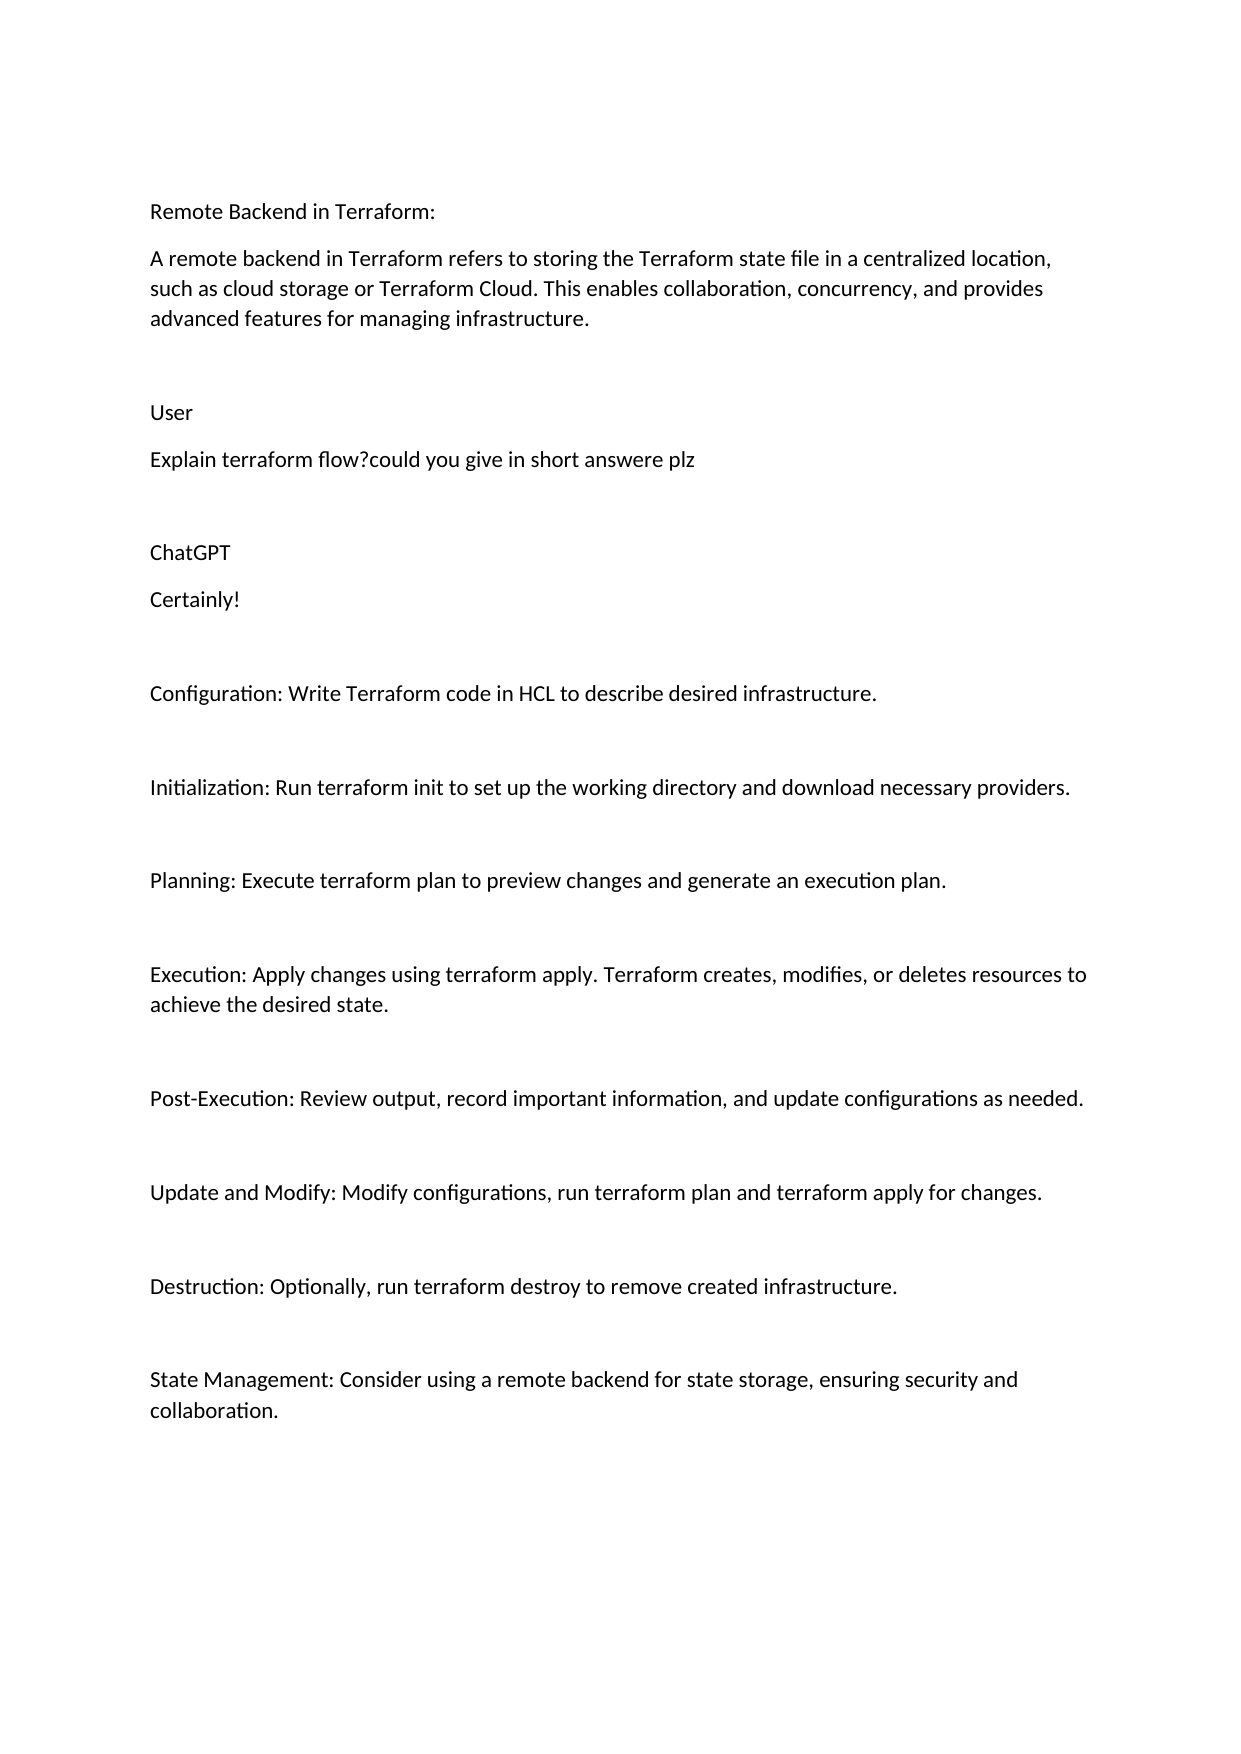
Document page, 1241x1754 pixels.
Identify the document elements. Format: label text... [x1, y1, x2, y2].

text Execution: Apply changes using terraform apply. Terraform creates, modifies, or deletes resources to achieve the desired state. [150, 960, 1090, 1019]
text Configuration: Write Terraform code in HCL to describe desired infrastructure. [150, 679, 1090, 707]
text Initialization: Run terraform init to set up the working directory and download necessary providers. [150, 773, 1090, 801]
text User [150, 398, 1090, 426]
text Destruction: Optionally, run terraform destroy to remove created infrastructure. [150, 1272, 1090, 1300]
text A remote backend in Terraform refers to storing the Terraform state file in a centralized location, such as cloud storage or Terraform Cloud. This enables collaboration, concurrency, and provides advanced features for managing infrastructure. [150, 244, 1090, 332]
text Remote Backend in Terraform: [150, 197, 1090, 225]
text Update and Modify: Modify configurations, run terraform plan and terraform apply for changes. [150, 1178, 1090, 1206]
text Explain terraform flow?could you give in short answere plz [150, 445, 1090, 473]
text Post-Execution: Review output, record important information, and update configurations as needed. [150, 1084, 1090, 1112]
text State Management: Consider using a remote backend for state storage, ensuring security and collaboration. [150, 1366, 1090, 1424]
text Planning: Execute terraform plan to preview changes and generate an execution plan. [150, 867, 1090, 895]
text ChatGPT [150, 538, 1090, 567]
text Certainly! [150, 585, 1090, 613]
